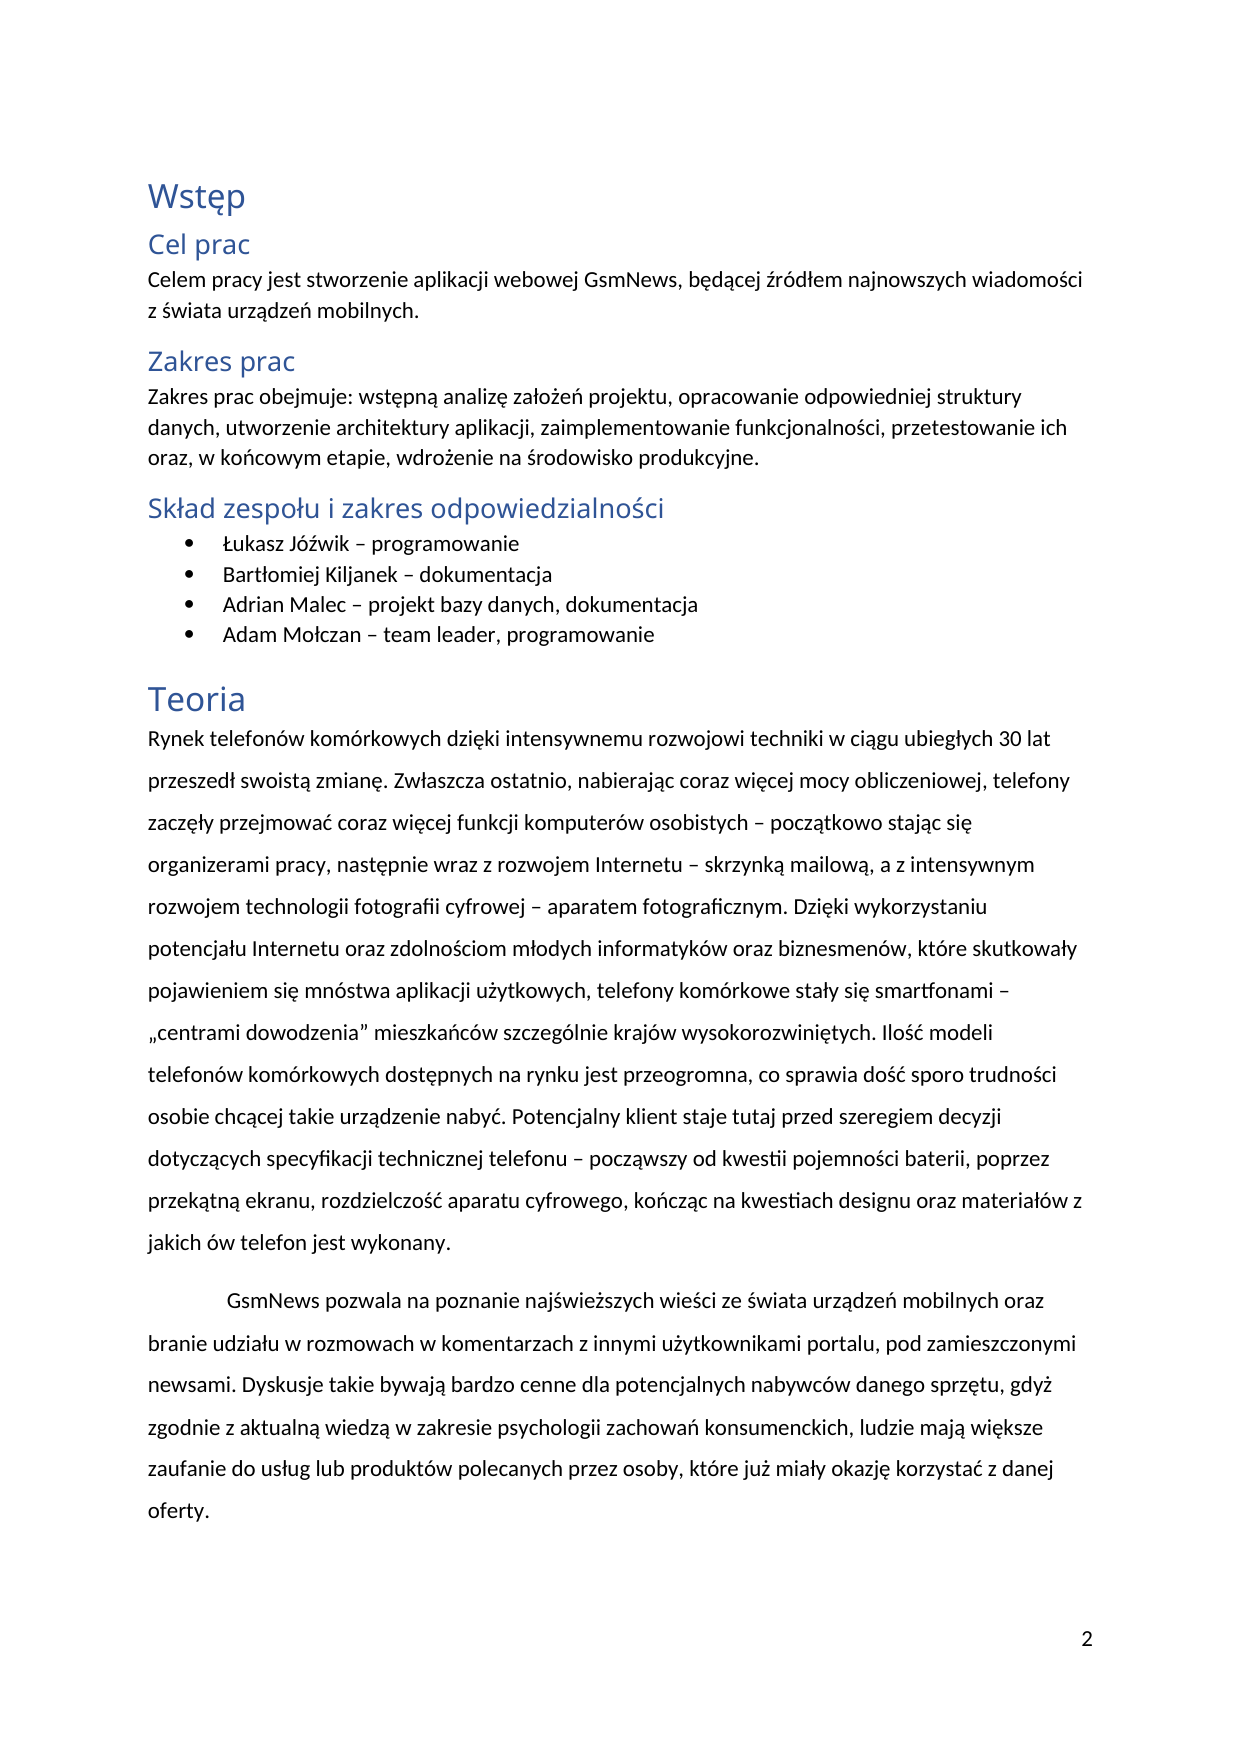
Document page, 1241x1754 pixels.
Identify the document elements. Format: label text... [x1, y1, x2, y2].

subtitle Teoria [148, 675, 1093, 721]
subtitle Skład zespołu i zakres odpowiedzialności [148, 490, 1093, 527]
list Adam Mołczan – team leader, programowanie [185, 620, 1093, 648]
text Rynek telefonów komórkowych dzięki intensywnemu rozwojowi techniki w ciągu ubiegłych 30 lat przeszedł swoistą zmianę. Zwłaszcza ostatnio, nabierając coraz więcej mocy obliczeniowej, telefony zaczęły przejmować coraz więcej funkcji komputerów osobistych – początkowo stając się organizerami pracy, następnie wraz z rozwojem Internetu – skrzynką mailową, a z intensywnym rozwojem technologii fotografii cyfrowej – aparatem fotograficznym. Dzięki wykorzystaniu potencjału Internetu oraz zdolnościom młodych informatyków oraz biznesmenów, które skutkowały pojawieniem się mnóstwa aplikacji użytkowych, telefony komórkowe stały się smartfonami – „centrami dowodzenia” mieszkańców szczególnie krajów wysokorozwiniętych. Ilość modeli telefonów komórkowych dostępnych na rynku jest przeogromna, co sprawia dość sporo trudności osobie chcącej takie urządzenie nabyć. Potencjalny klient staje tutaj przed szeregiem decyzji dotyczących specyfikacji technicznej telefonu – począwszy od kwestii pojemności baterii, poprzez przekątną ekranu, rozdzielczość aparatu cyfrowego, kończąc na kwestiach designu oraz materiałów z jakich ów telefon jest wykonany. [148, 724, 1093, 1256]
text Celem pracy jest stworzenie aplikacji webowej GsmNews, będącej źródłem najnowszych wiadomości z świata urządzeń mobilnych. [148, 266, 1093, 324]
subtitle Cel prac [148, 226, 1093, 263]
list Bartłomiej Kiljanek – dokumentacja [185, 560, 1093, 588]
list Łukasz Jóźwik – programowanie [185, 529, 1093, 557]
text Zakres prac obejmuje: wstępną analizę założeń projektu, opracowanie odpowiedniej struktury danych, utworzenie architektury aplikacji, zaimplementowanie funkcjonalności, przetestowanie ich oraz, w końcowym etapie, wdrożenie na środowisko produkcyjne. [148, 382, 1093, 471]
subtitle Zakres prac [148, 343, 1093, 379]
subtitle Wstęp [148, 173, 1093, 218]
text GsmNews pozwala na poznanie najświeższych wieści ze świata urządzeń mobilnych oraz branie udziału w rozmowach w komentarzach z innymi użytkownikami portalu, pod zamieszczonymi newsami. Dyskusje takie bywają bardzo cenne dla potencjalnych nabywców danego sprzętu, gdyż zgodnie z aktualną wiedzą w zakresie psychologii zachowań konsumenckich, ludzie mają większe zaufanie do usług lub produktów polecanych przez osoby, które już miały okazję korzystać z danej oferty. [148, 1287, 1093, 1524]
list Adrian Malec – projekt bazy danych, dokumentacja [185, 590, 1093, 618]
